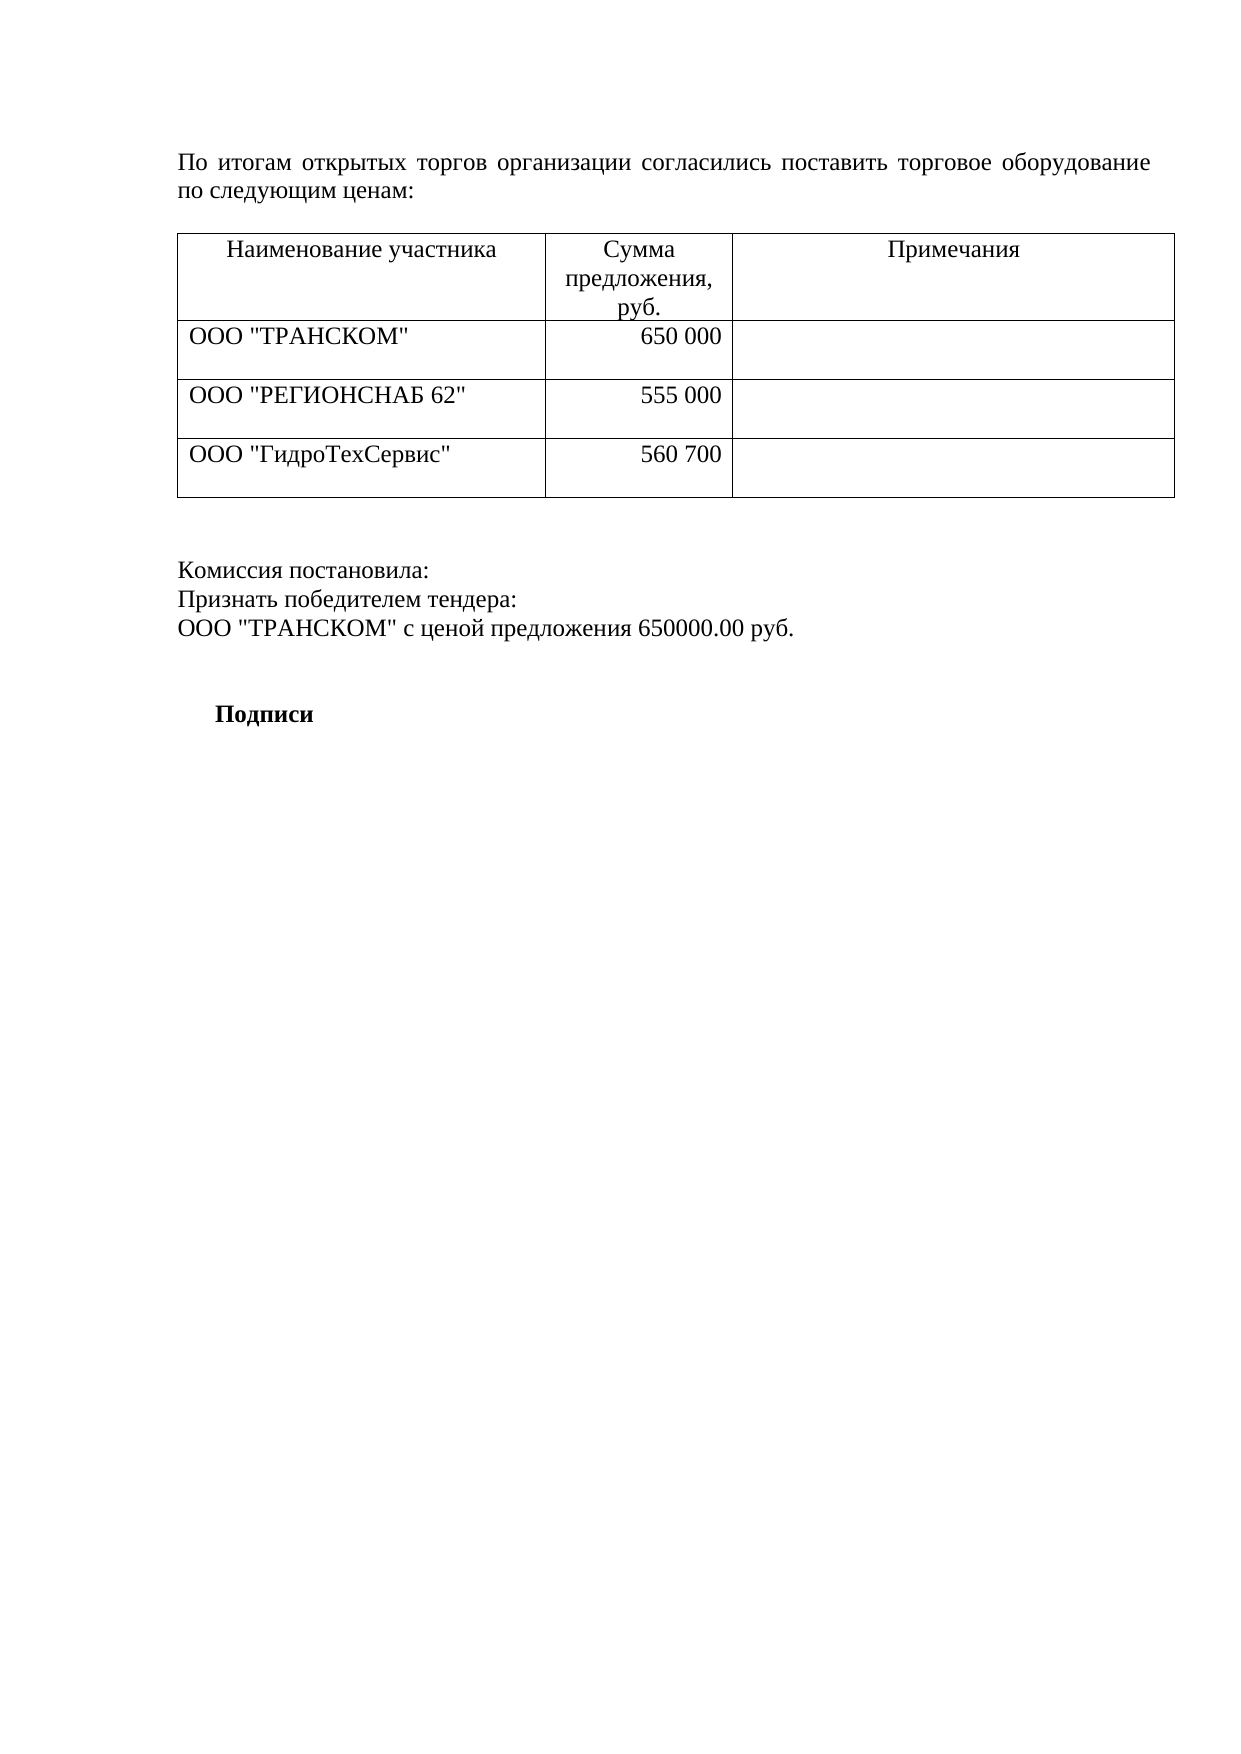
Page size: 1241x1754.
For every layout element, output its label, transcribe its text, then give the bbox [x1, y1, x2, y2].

table_cell ООО "ТРАНСКОМ" [178, 321, 545, 379]
table_cell 650 000 [546, 321, 732, 379]
text По итогам открытых торгов организации согласились поставить торговое оборудование по следующим ценам: [177, 147, 1152, 204]
table_cell 560 700 [546, 439, 732, 497]
text Признать победителем тендера: [177, 584, 1152, 613]
table_cell ООО "ГидроТехСервис" [178, 439, 545, 497]
table_header Наименование участника [178, 234, 545, 320]
table_header Примечания [733, 234, 1174, 320]
text Подписи [215, 699, 1152, 728]
table_cell [733, 380, 1174, 438]
table_cell [733, 321, 1174, 379]
table_cell ООО "РЕГИОНСНАБ 62" [178, 380, 545, 438]
table_cell [733, 439, 1174, 497]
text ООО "ТРАНСКОМ" с ценой предложения 650000.00 руб. [177, 613, 1152, 642]
text Комиссия постановила: [177, 556, 1152, 584]
table_header Сумма предложения, руб. [546, 234, 732, 320]
table_cell 555 000 [546, 380, 732, 438]
